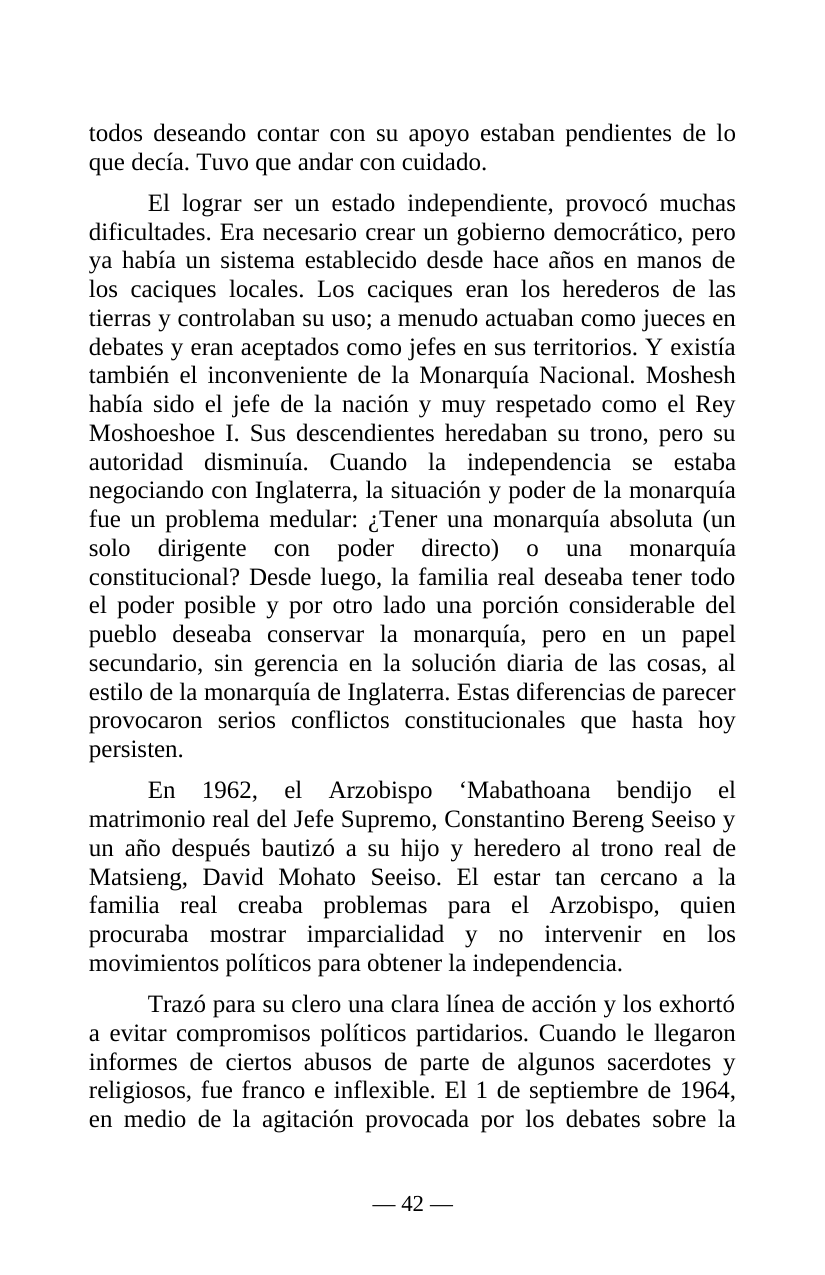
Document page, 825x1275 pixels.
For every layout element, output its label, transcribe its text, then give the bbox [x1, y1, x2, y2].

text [89, 118, 736, 176]
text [89, 989, 736, 1133]
text El lograr ser un estado independiente, provocó muchas dificultades. Era necesario crear un gobierno democrático, pero ya había un sistema establecido desde hace años en manos de los caciques locales. Los caciques eran los herederos de las tierras y controlaban su uso; a menudo actuaban como jueces en debates y eran aceptados como jefes en sus territorios. Y existía también el inconveniente de la Monarquía Nacional. Moshesh había sido el jefe de la nación y muy respetado como el Rey Moshoeshoe I. Sus descendientes heredaban su trono, pero su autoridad disminuía. Cuando la independencia se estaba negociando con Inglaterra, la situación y poder de la monarquía fue un problema medular: ¿Tener una monarquía absoluta (un solo dirigente con poder directo) o una monarquía constitucional? Desde luego, la familia real deseaba tener todo el poder posible y por otro lado una porción considerable del pueblo deseaba conservar la monarquía, pero en un papel secundario, sin gerencia en la solución diaria de las cosas, al estilo de la monarquía de Inglaterra. Estas diferencias de parecer provocaron serios conflictos constitucionales que hasta hoy persisten. [89, 188, 736, 763]
text En 1962, el Arzobispo ‘Mabathoana bendijo el matrimonio real del Jefe Supremo, Constantino Bereng Seeiso y un año después bautizó a su hijo y heredero al trono real de Matsieng, David Mohato Seeiso. El estar tan cercano a la familia real creaba problemas para el Arzobispo, quien procuraba mostrar imparcialidad y no intervenir en los movimientos políticos para obtener la independencia. [89, 776, 736, 977]
